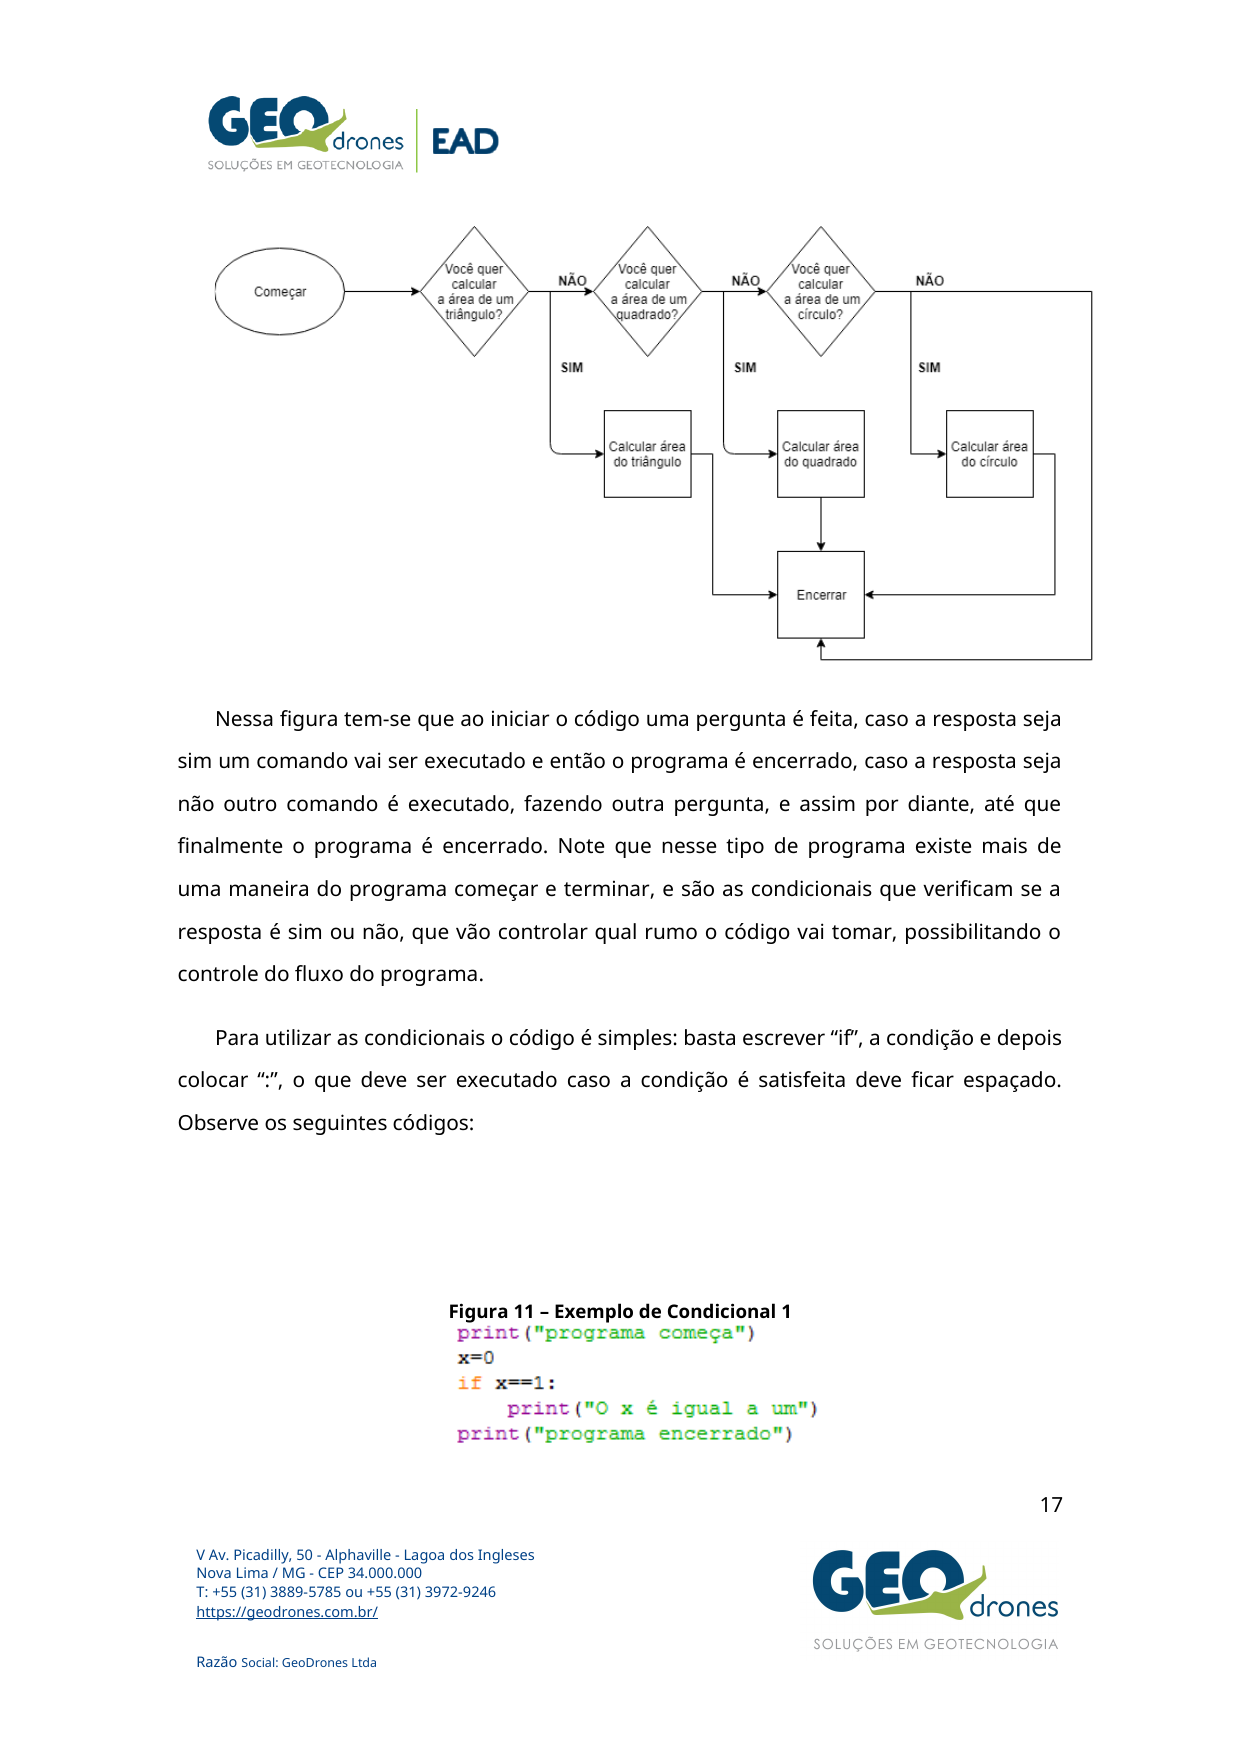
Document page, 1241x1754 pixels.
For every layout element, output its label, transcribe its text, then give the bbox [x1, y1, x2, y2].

list Figura 11 – Exemplo de Condicional 1 [177, 1298, 1063, 1324]
text Nessa figura tem-se que ao iniciar o código uma pergunta é feita, caso a resposta seja sim um comando vai ser executado e então o programa é encerrado, caso a resposta seja não outro comando é executado, fazendo outra pergunta, e assim por diante, até que finalmente o programa é encerrado. Note que nesse tipo de programa existe mais de uma maneira do programa começar e terminar, e são as condicionais que verificam se a resposta é sim ou não, que vão controlar qual rumo o código vai tomar, possibilitando o controle do fluxo do programa. [177, 704, 1063, 988]
picture [177, 44, 1101, 669]
picture [799, 1541, 1059, 1661]
text Para utilizar as condicionais o código é simples: basta escrever “if”, a condição e depois colocar “:”, o que deve ser executado caso a condição é satisfeita deve ficar espaçado. Observe os seguintes códigos: [177, 1023, 1063, 1136]
picture [453, 1323, 824, 1454]
